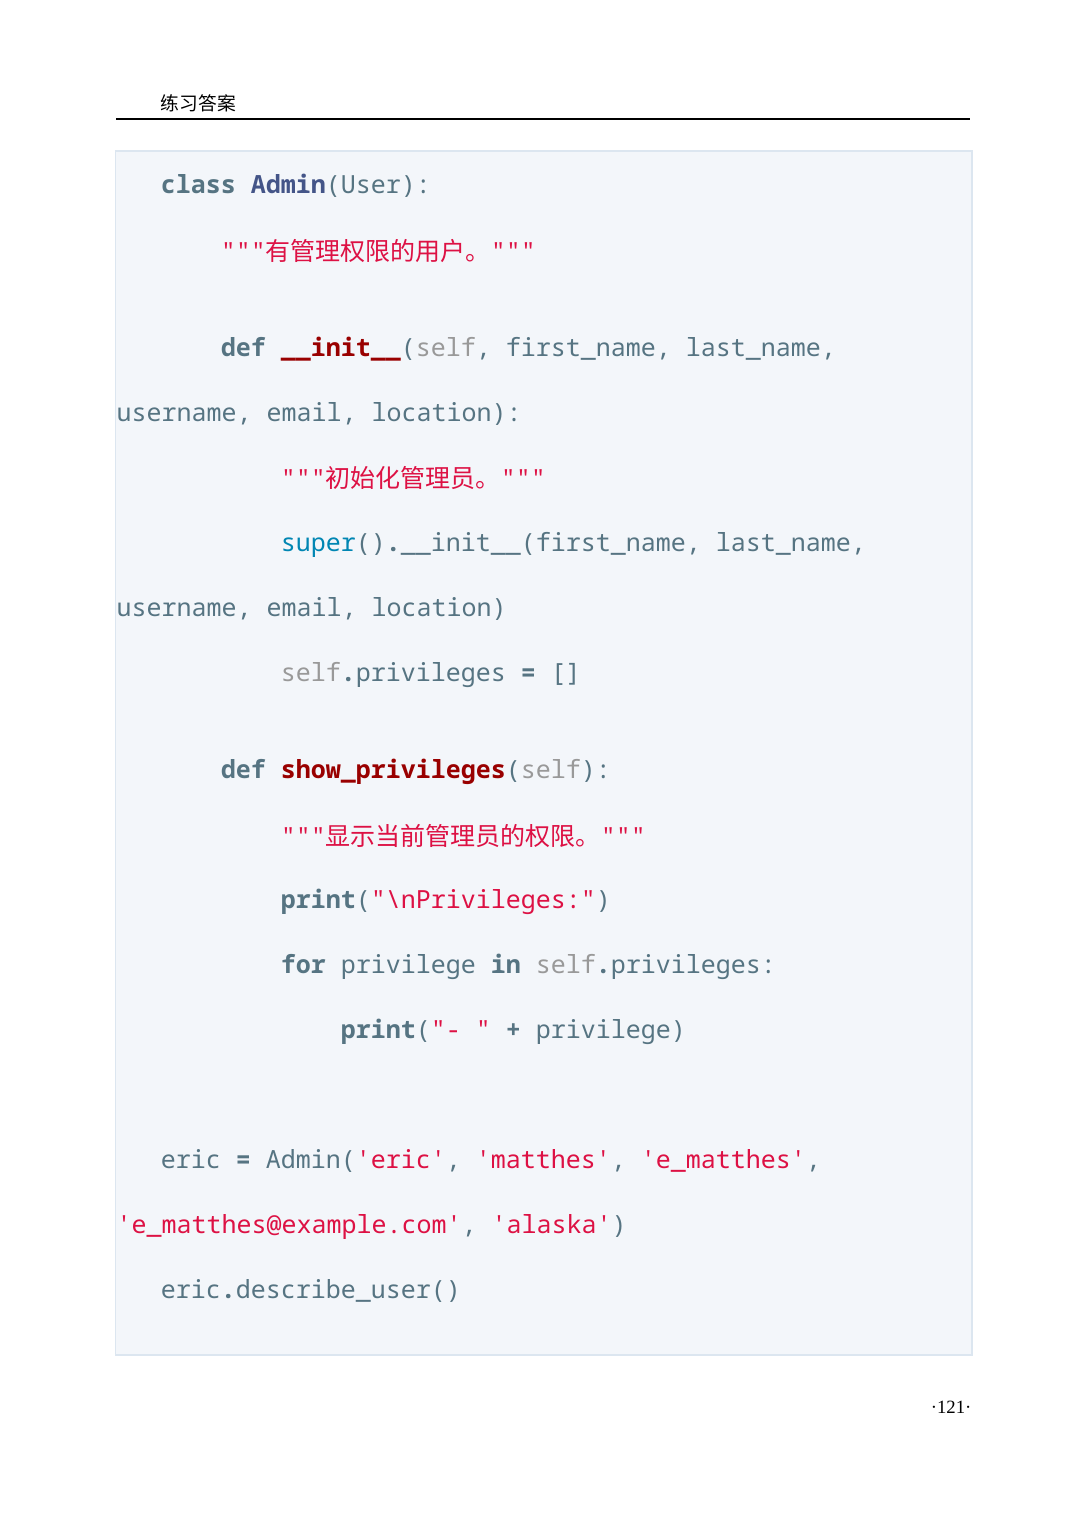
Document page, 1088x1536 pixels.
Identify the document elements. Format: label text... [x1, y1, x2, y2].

text """显示当前管理员的权限。""" [116, 802, 971, 867]
text super().__init__(first_name, last_name, username, email, location) [116, 509, 971, 639]
text eric = Admin('eric', 'matthes', 'e_matthes', 'e_matthes@example.com', 'alaska') [116, 1127, 971, 1257]
text def __init__(self, first_name, last_name, username, email, location): [116, 314, 971, 444]
text self.privileges = [] [116, 639, 971, 704]
text print("\nPrivileges:") [116, 867, 971, 932]
text """有管理权限的用户。""" [116, 217, 971, 282]
text print("- " + privilege) [116, 997, 971, 1062]
text for privilege in self.privileges: [116, 932, 971, 997]
text class Admin(User): [116, 152, 971, 217]
text def show_privileges(self): [116, 737, 971, 802]
text """初始化管理员。""" [116, 444, 971, 509]
text eric.describe_user() [116, 1257, 971, 1320]
